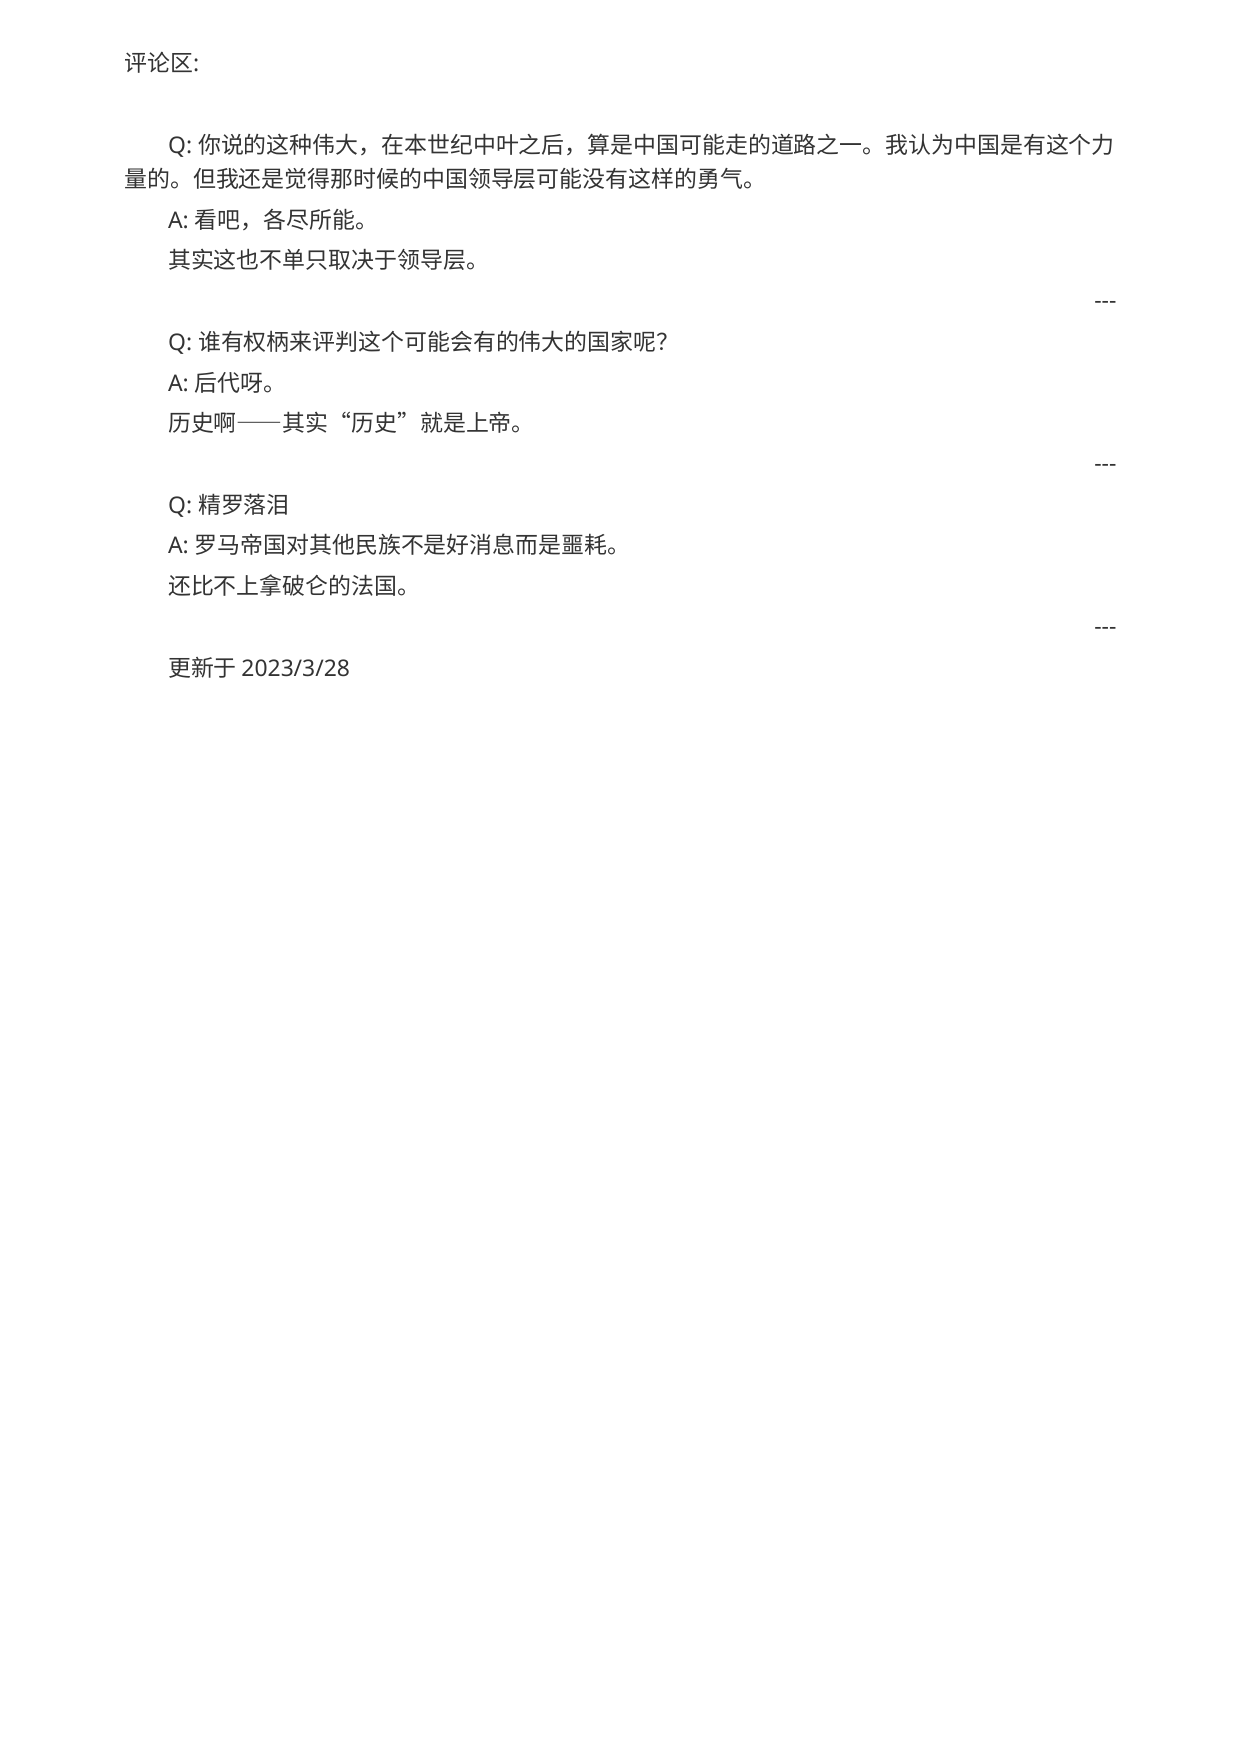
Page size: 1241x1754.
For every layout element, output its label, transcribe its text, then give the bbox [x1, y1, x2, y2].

text A: 罗马帝国对其他民族不是好消息而是噩耗。 [124, 527, 1116, 561]
text 历史啊——其实“历史”就是上帝。 [124, 405, 1116, 439]
text 其实这也不单只取决于领导层。 [124, 242, 1116, 276]
text --- [124, 608, 1116, 642]
text A: 看吧，各尽所能。 [124, 201, 1116, 235]
text 更新于2023/3/28 [124, 649, 1116, 683]
text Q: 你说的这种伟大，在本世纪中叶之后，算是中国可能走的道路之一。我认为中国是有这个力量的。但我还是觉得那时候的中国领导层可能没有这样的勇气。 [124, 126, 1116, 194]
text 评论区: [124, 45, 1116, 79]
text --- [124, 283, 1116, 317]
text A: 后代呀。 [124, 364, 1116, 398]
text Q: 谁有权柄来评判这个可能会有的伟大的国家呢？ [124, 323, 1116, 357]
text Q: 精罗落泪 [124, 486, 1116, 520]
text 还比不上拿破仑的法国。 [124, 568, 1116, 602]
text --- [124, 446, 1116, 479]
